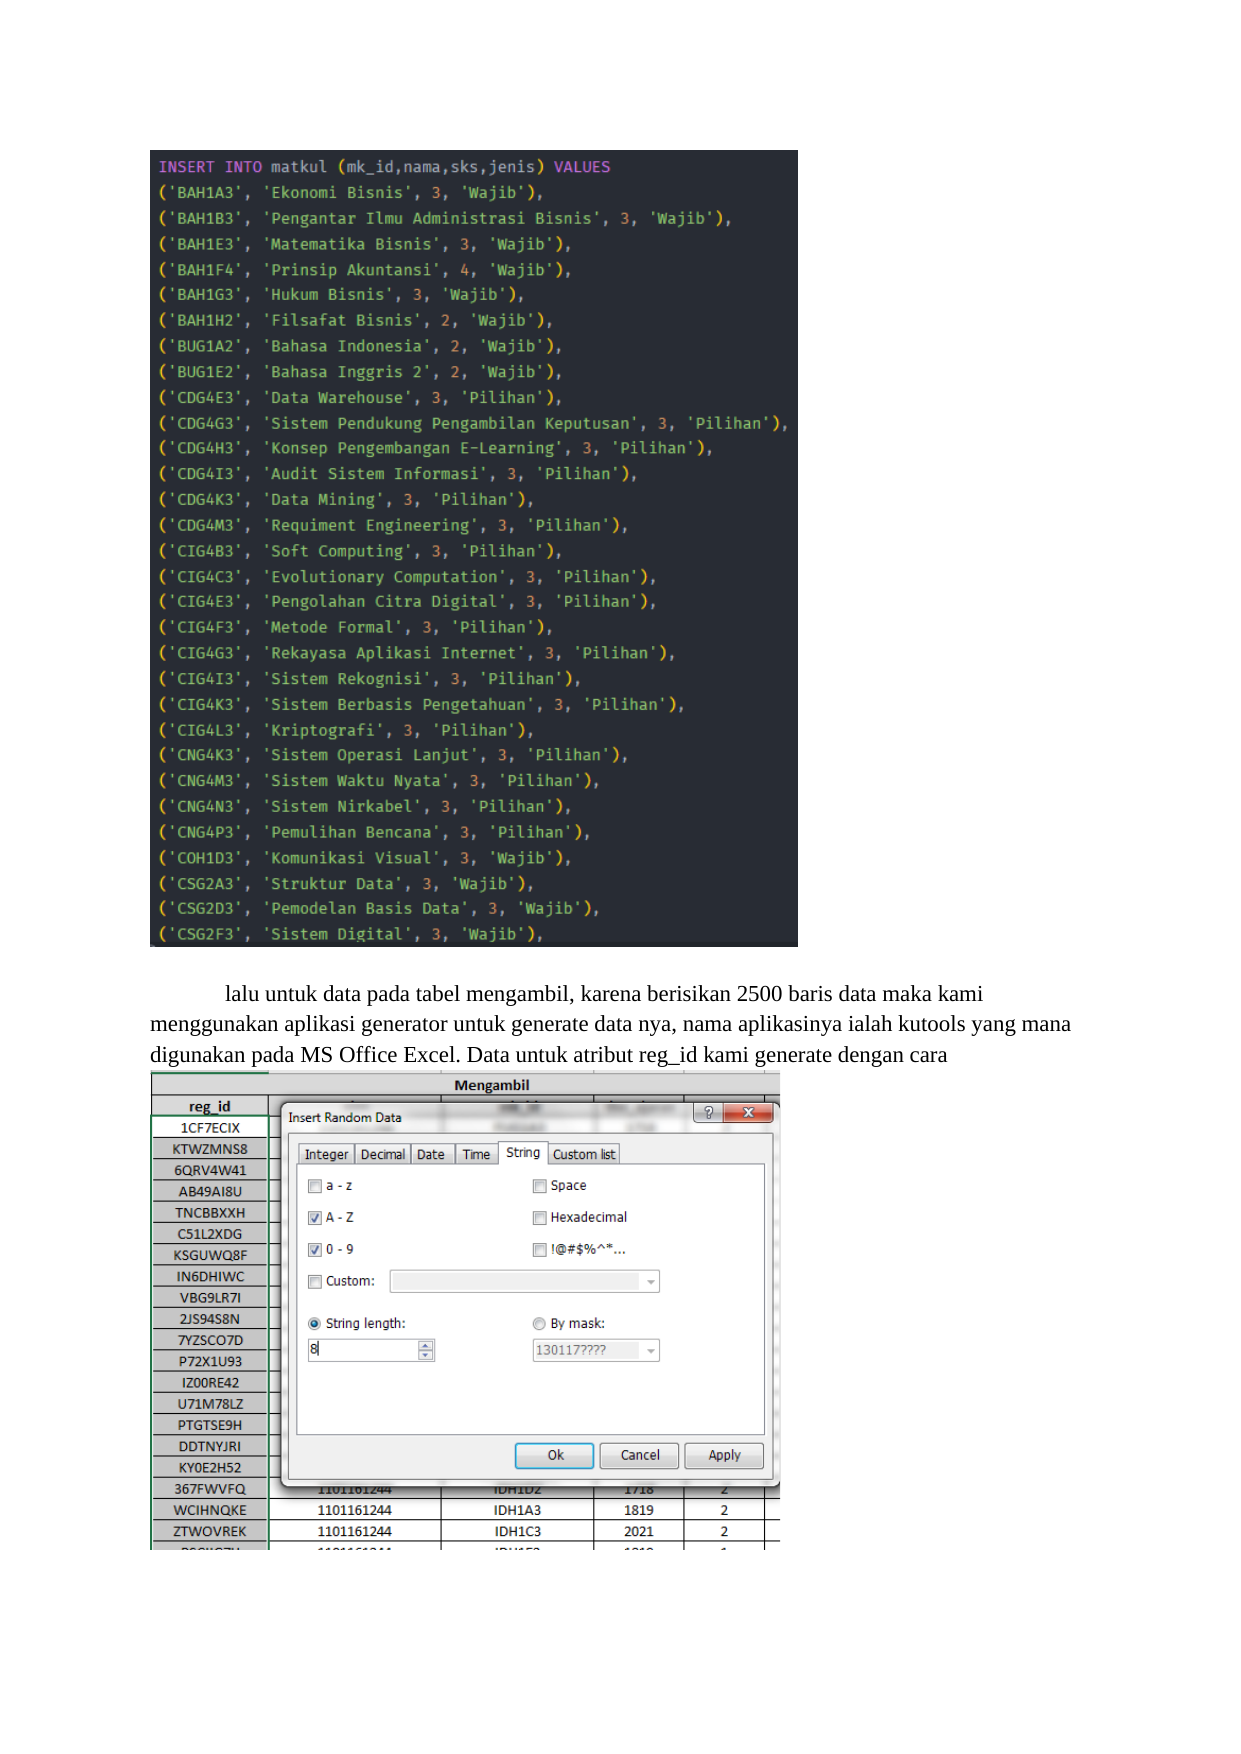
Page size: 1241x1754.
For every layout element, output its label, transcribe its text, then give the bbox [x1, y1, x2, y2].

text lalu untuk data pada tabel mengambil, karena berisikan 2500 baris data maka kami menggunakan aplikasi generator untuk generate data nya, nama aplikasinya ialah kutools yang mana digunakan pada MS Office Excel. Data untuk atribut reg_id kami generate dengan cara [150, 980, 1090, 1067]
picture [150, 1070, 780, 1550]
picture [150, 150, 798, 947]
